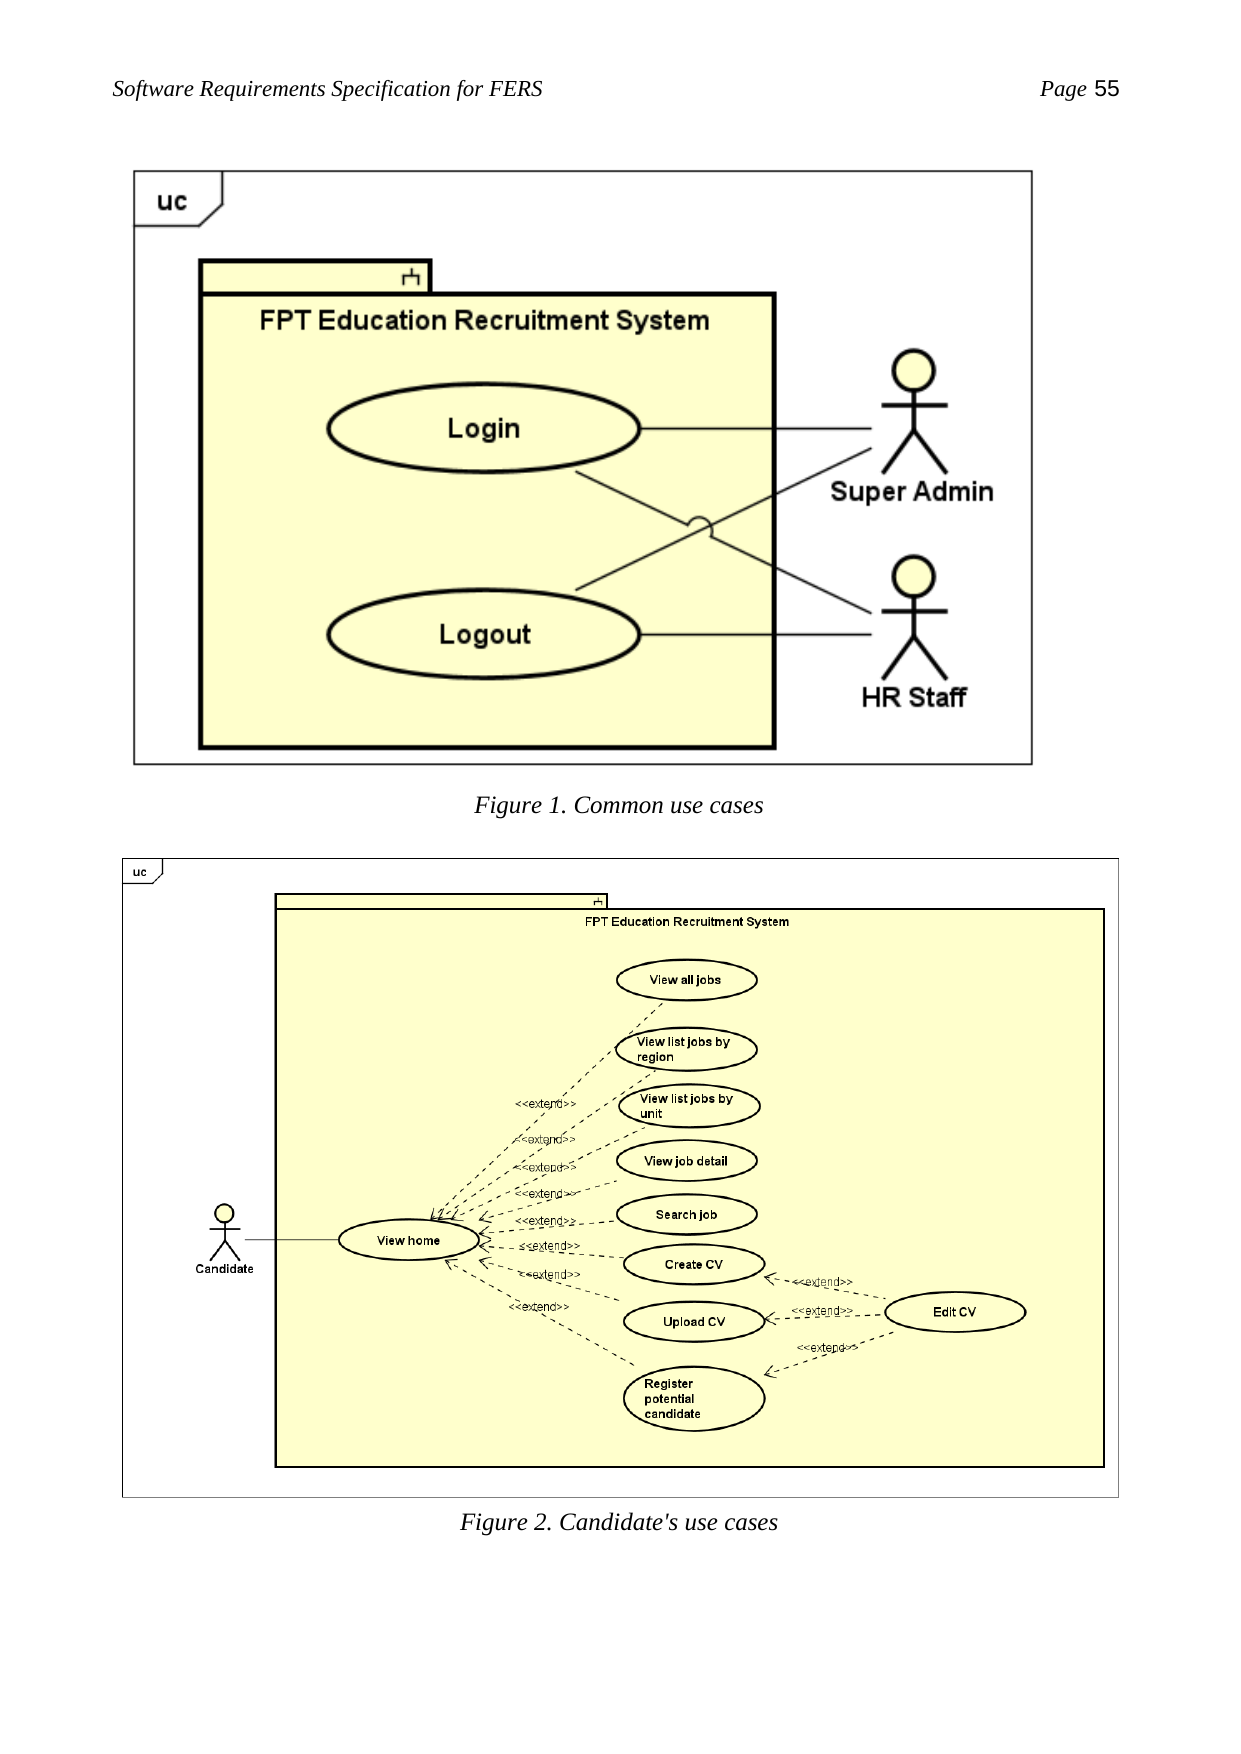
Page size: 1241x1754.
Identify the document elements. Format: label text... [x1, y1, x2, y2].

picture [112, 848, 1128, 1507]
text Figure 2. Candidate's use cases [112, 1507, 1128, 1536]
text Figure 1. Common use cases [112, 791, 1128, 819]
picture [112, 150, 1053, 787]
